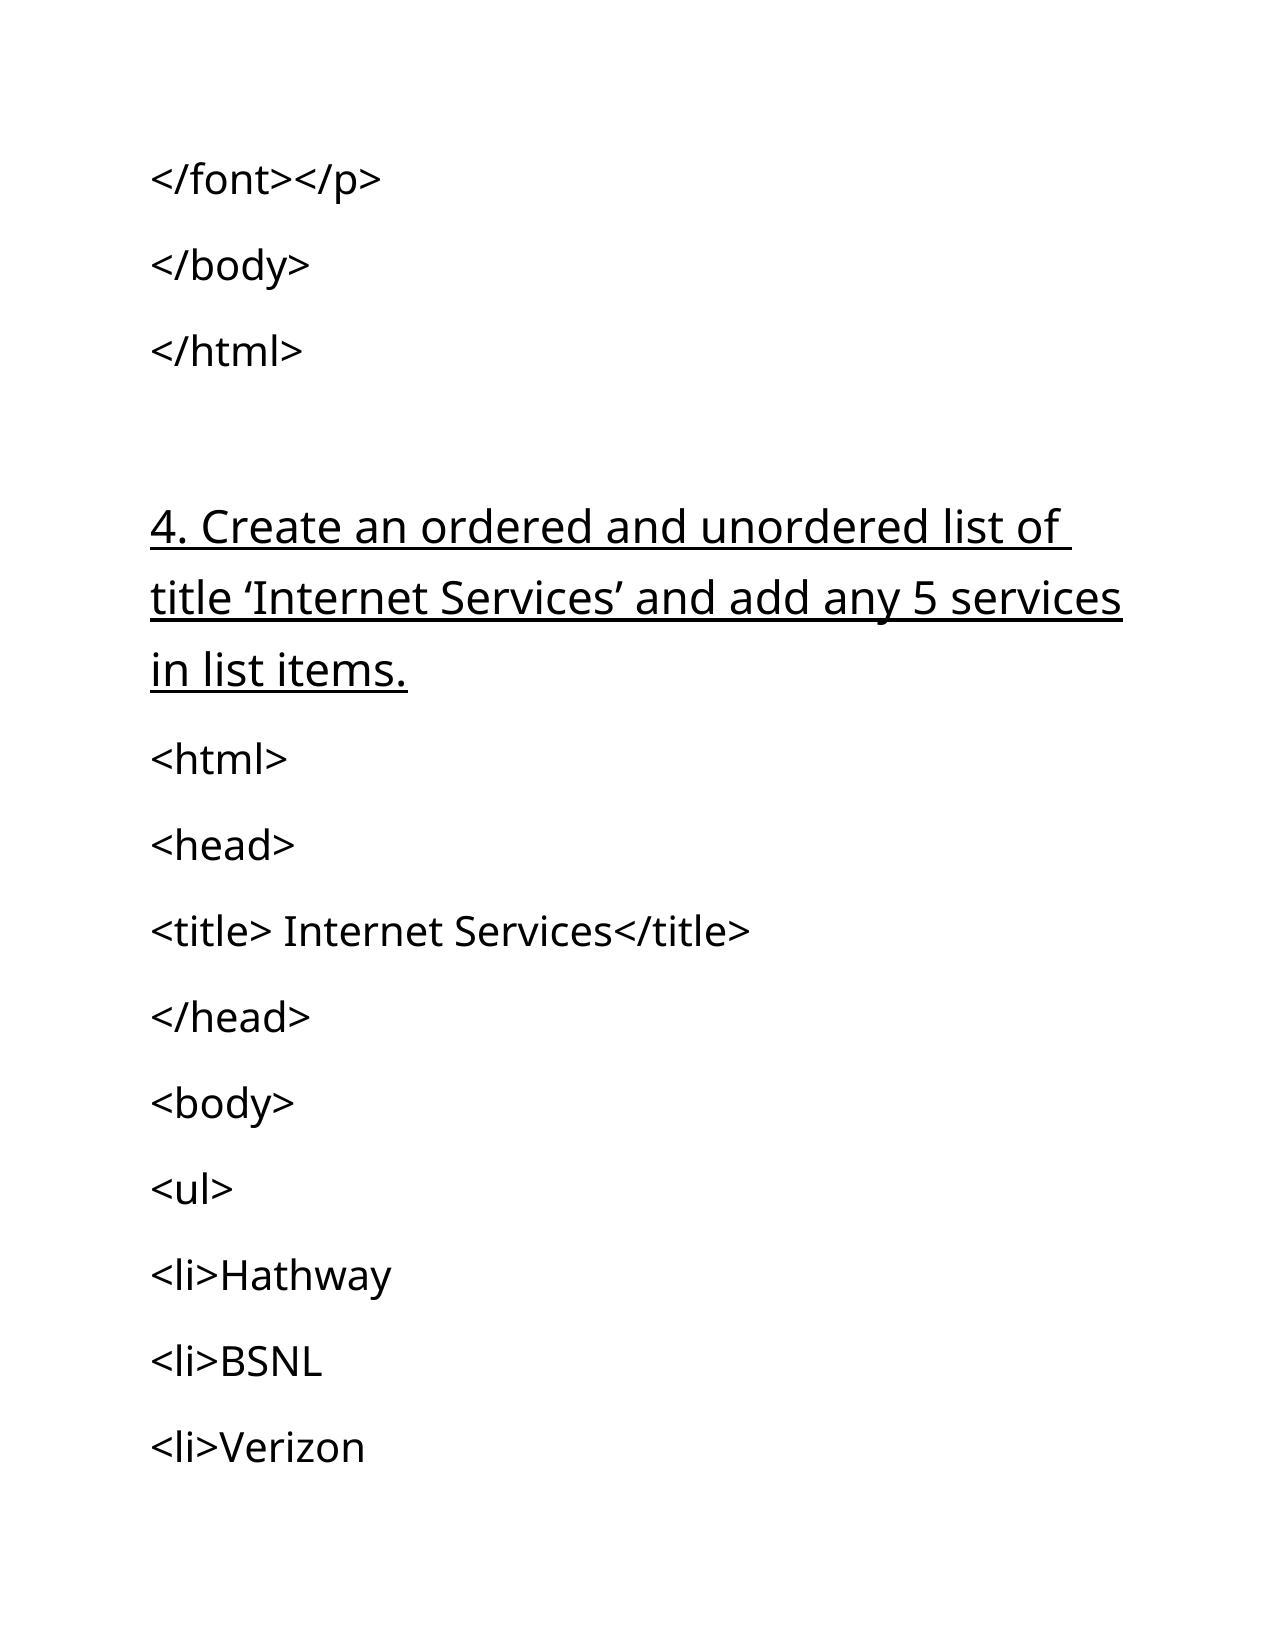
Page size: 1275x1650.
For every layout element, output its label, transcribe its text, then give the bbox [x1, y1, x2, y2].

text </body> [150, 236, 1125, 293]
text <html> [150, 730, 1125, 787]
text <title> Internet Services</title> [150, 902, 1125, 959]
text <li>Verizon [150, 1418, 1125, 1475]
text <body> [150, 1074, 1125, 1131]
text <head> [150, 816, 1125, 873]
text 4. Create an ordered and unordered list of title ‘Internet Services’ and add any 5 services in list items. [150, 494, 1125, 700]
text </html> [150, 322, 1125, 379]
text <ul> [150, 1160, 1125, 1217]
text </head> [150, 988, 1125, 1045]
text <li>Hathway [150, 1246, 1125, 1303]
text <li>BSNL [150, 1332, 1125, 1389]
text </font></p> [150, 150, 1125, 207]
